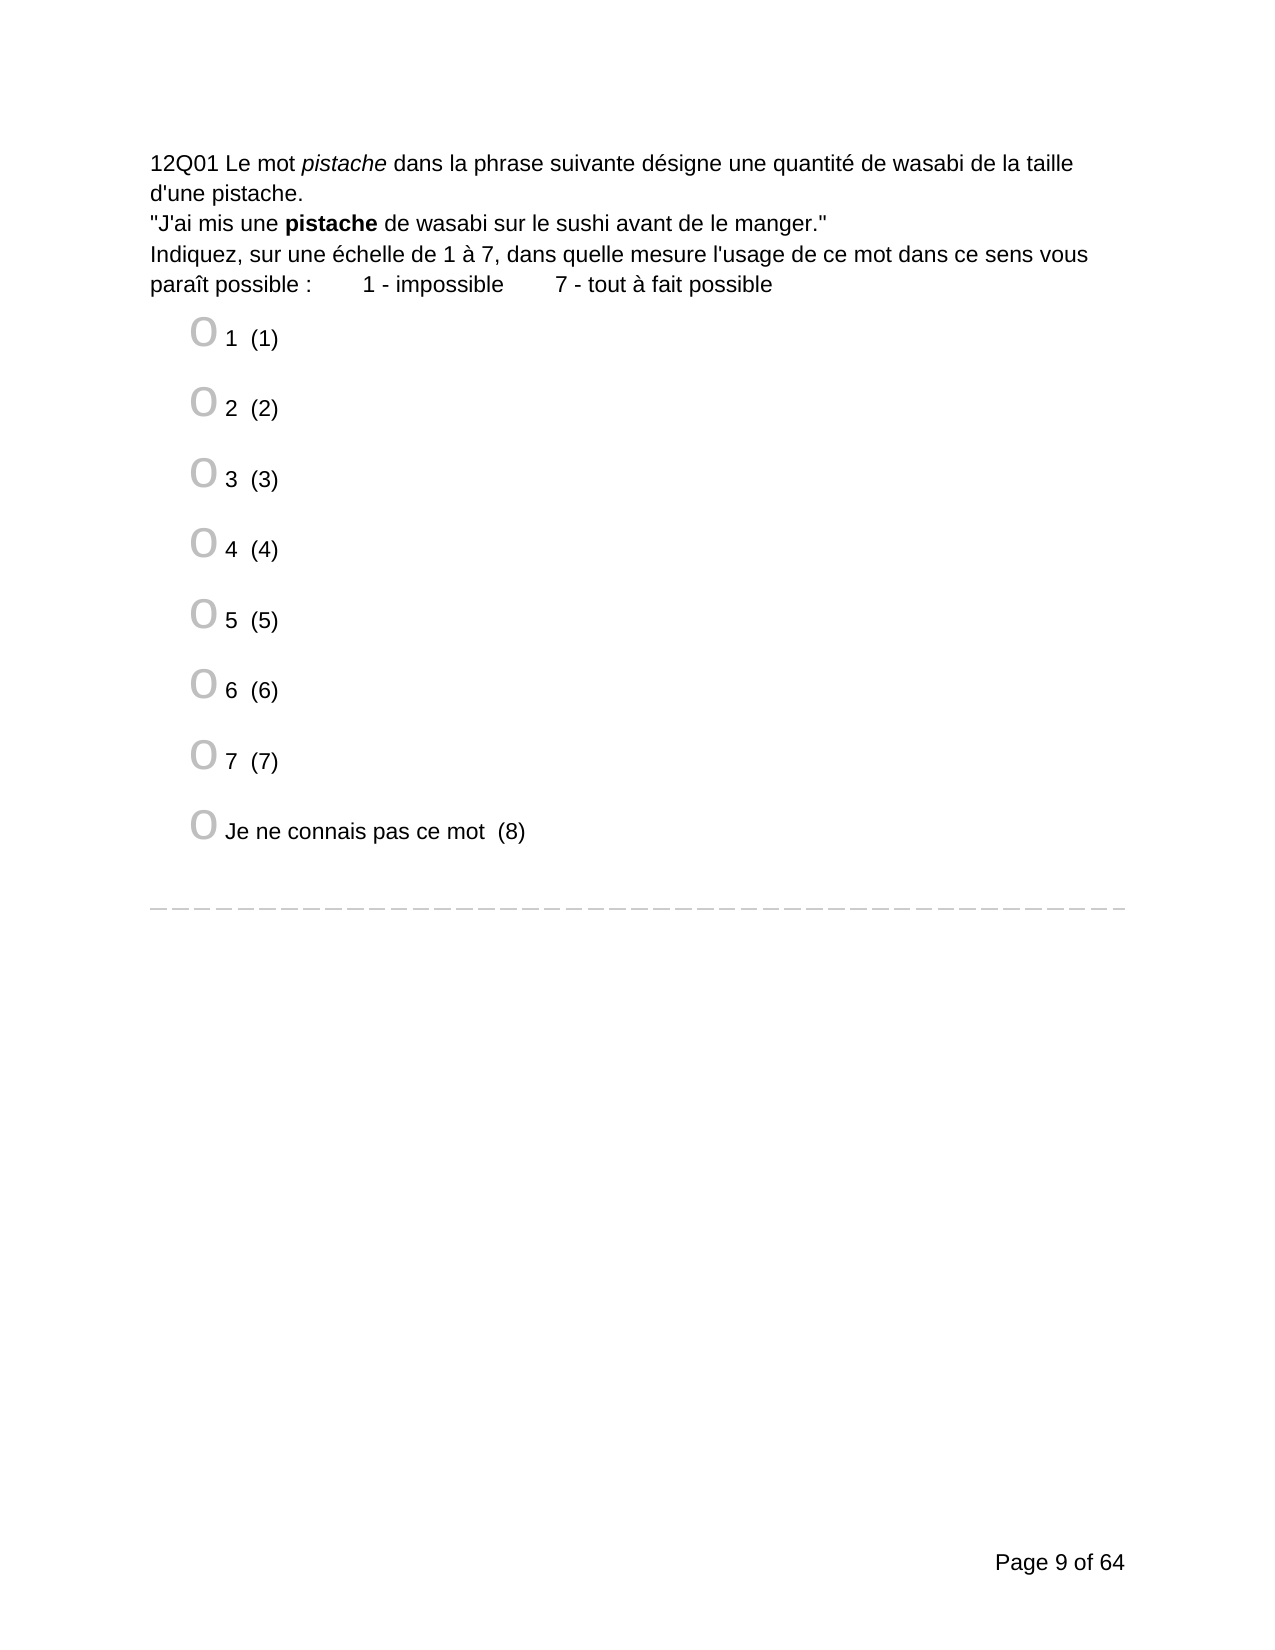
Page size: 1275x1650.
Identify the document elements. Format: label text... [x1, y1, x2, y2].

list 5 (5) [187, 583, 1125, 644]
list 6 (6) [187, 654, 1125, 715]
list 1 (1) [187, 301, 1125, 362]
list 4 (4) [187, 513, 1125, 574]
list 2 (2) [187, 372, 1125, 433]
text 12Q01 Le mot pistache dans la phrase suivante désigne une quantité de wasabi de la taille d'une pistache. "J'ai mis une pistache de wasabi sur le sushi avant de le manger." Indiquez, sur une échelle de 1 à 7, dans quelle mesure l'usage de ce mot dans ce sens vous paraît possible : 1 - impossible 7 - tout à fait possible [150, 150, 1125, 297]
list 3 (3) [187, 442, 1125, 503]
list Je ne connais pas ce mot (8) [187, 795, 1125, 856]
list 7 (7) [187, 724, 1125, 786]
